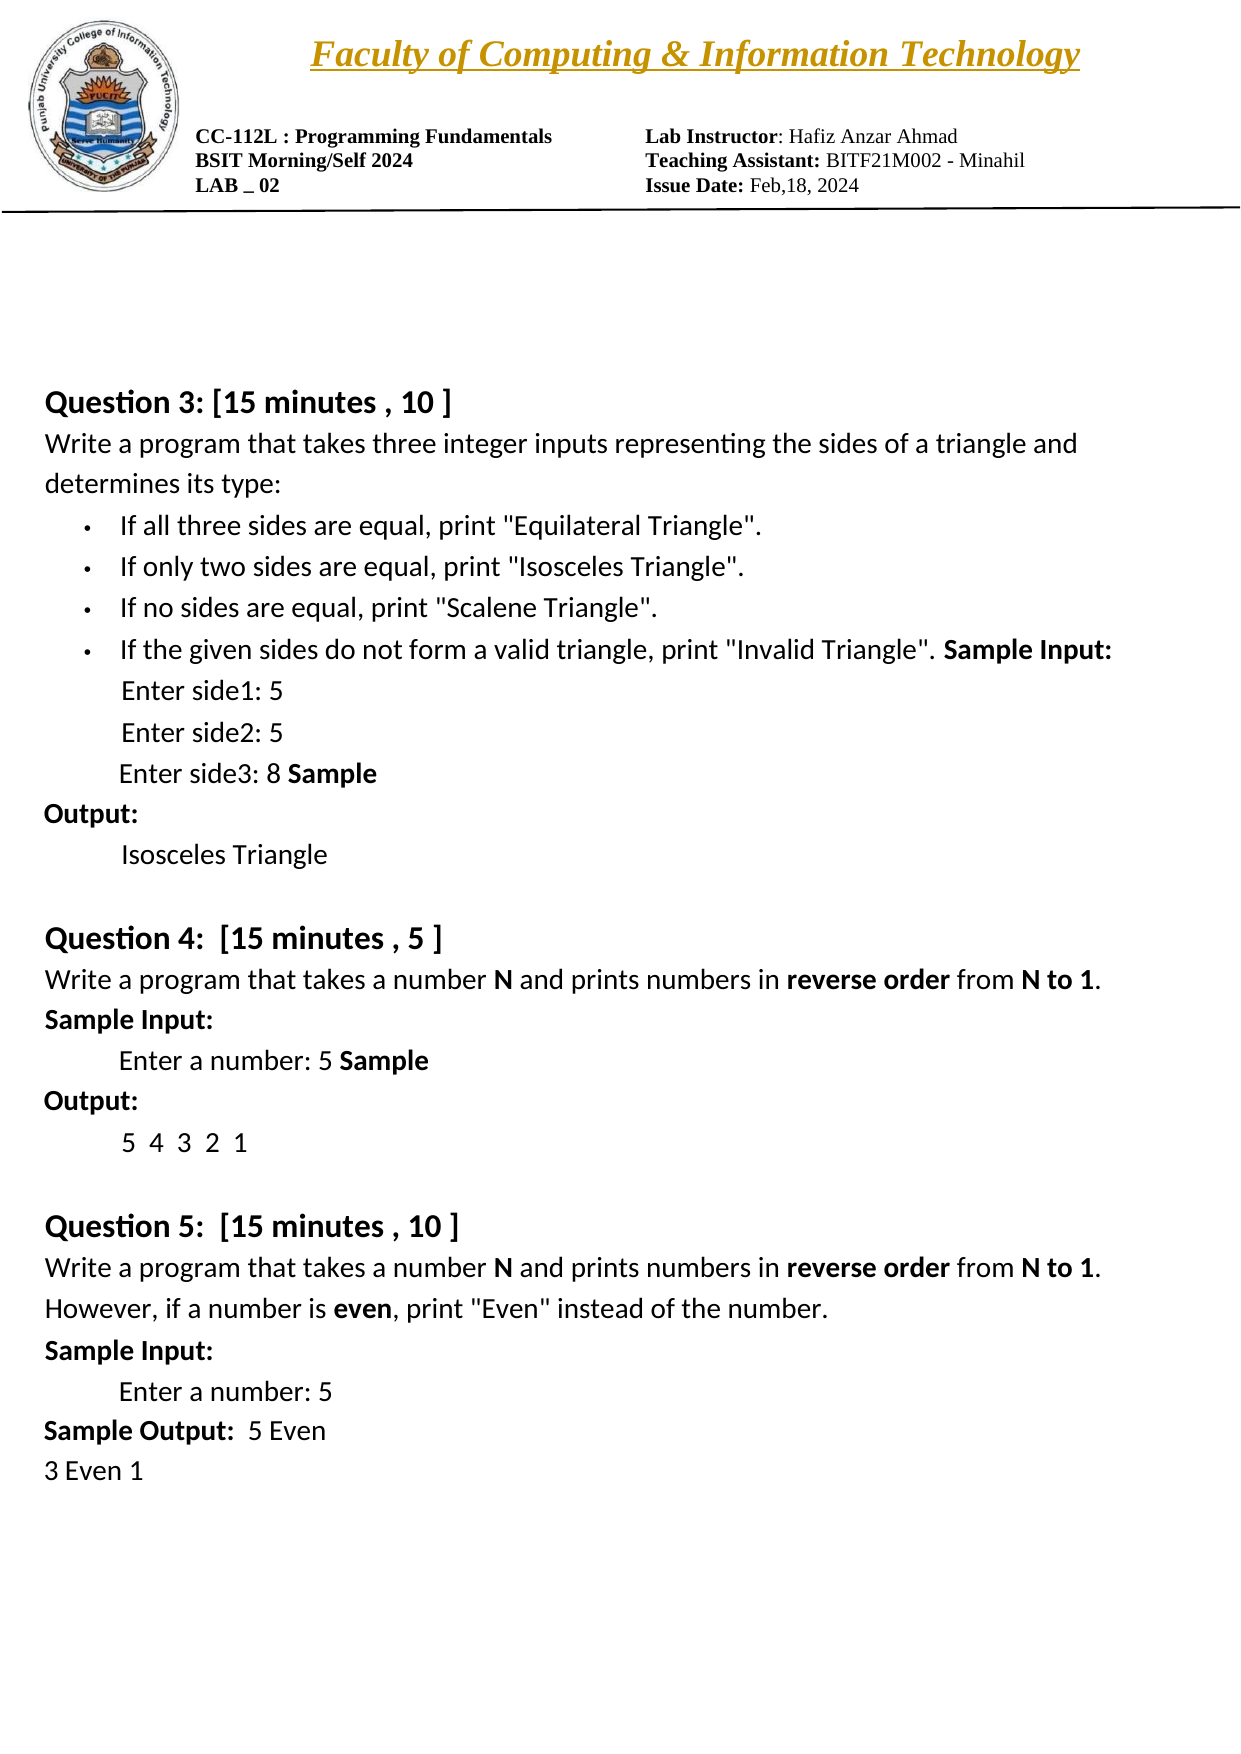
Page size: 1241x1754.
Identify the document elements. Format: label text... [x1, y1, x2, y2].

text Write a program that takes a number N and prints numbers in reverse order from N to 1. [44, 1249, 1195, 1284]
text Enter side2: 5 [121, 714, 1195, 749]
list If all three sides are equal, print "Equilateral Triangle". [46, 507, 1195, 542]
text Isosceles Triangle [121, 836, 1195, 871]
picture [28, 17, 180, 192]
subtitle Question 4: [15 minutes , 5 ] [44, 917, 1195, 958]
text Enter a number: 5 Sample Output: 5 Even 3 Even 1 [43, 1373, 334, 1488]
list If no sides are equal, print "Scalene Triangle". [46, 589, 1195, 625]
text Enter a number: 5 Sample Output: [43, 1042, 430, 1118]
text 5 4 3 2 1 [121, 1124, 1195, 1159]
text Enter side1: 5 [121, 672, 1195, 708]
text Write a program that takes three integer inputs representing the sides of a triangle and determines its type: [44, 425, 1195, 501]
text Write a program that takes a number N and prints numbers in reverse order from N to 1. Sample Input: [44, 961, 1195, 1036]
subtitle Question 3: [15 minutes , 10 ] [44, 381, 1195, 422]
text However, if a number is even, print "Even" instead of the number. [44, 1290, 1195, 1326]
list If the given sides do not form a valid triangle, print "Invalid Triangle". Sample Input: [46, 631, 1195, 667]
text Sample Input: [44, 1332, 378, 1367]
text Enter side3: 8 Sample Output: [43, 755, 378, 831]
list If only two sides are equal, print "Isosceles Triangle". [46, 548, 1195, 584]
subtitle Question 5: [15 minutes , 10 ] [44, 1205, 1195, 1246]
